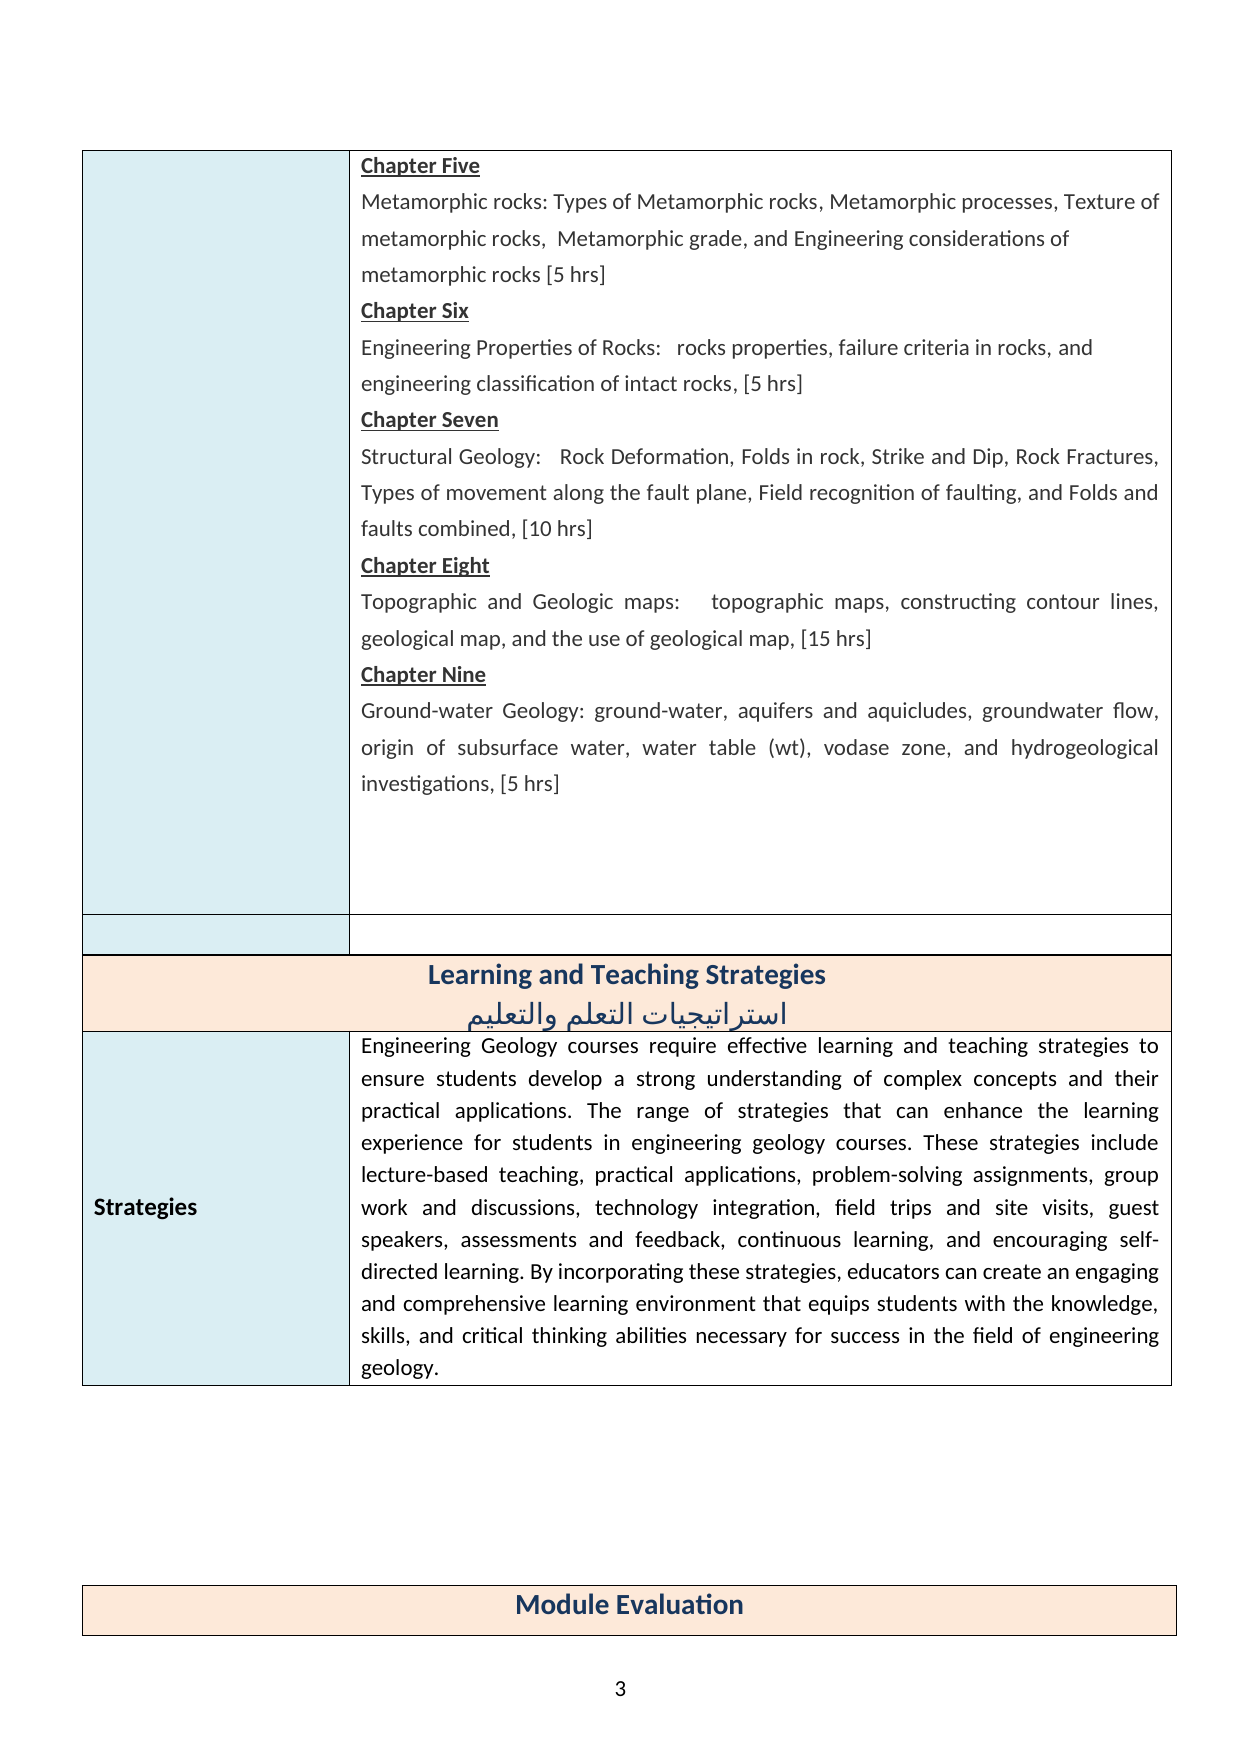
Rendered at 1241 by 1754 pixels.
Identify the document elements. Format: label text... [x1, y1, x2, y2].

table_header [83, 1586, 1176, 1635]
table_header Learning and Teaching Strategies استراتيجيات التعلم والتعليم [83, 956, 1171, 1031]
table_cell [83, 915, 349, 954]
table_cell [350, 915, 1171, 954]
table_cell Strategies [83, 1032, 349, 1385]
table_cell Engineering Geology courses require effective learning and teaching strategies to ensure students develop a strong understanding of complex concepts and their practical applications. The range of strategies that can enhance the learning experience for students in engineering geology courses. These strategies include lecture-based teaching, practical applications, problem-solving assignments, group work and discussions, technology integration, field trips and site visits, guest speakers, assessments and feedback, continuous learning, and encouraging self-directed learning. By incorporating these strategies, educators can create an engaging and comprehensive learning environment that equips students with the knowledge, skills, and critical thinking abilities necessary for success in the field of engineering geology. [350, 1032, 1171, 1385]
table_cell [350, 151, 1171, 914]
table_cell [83, 151, 349, 914]
